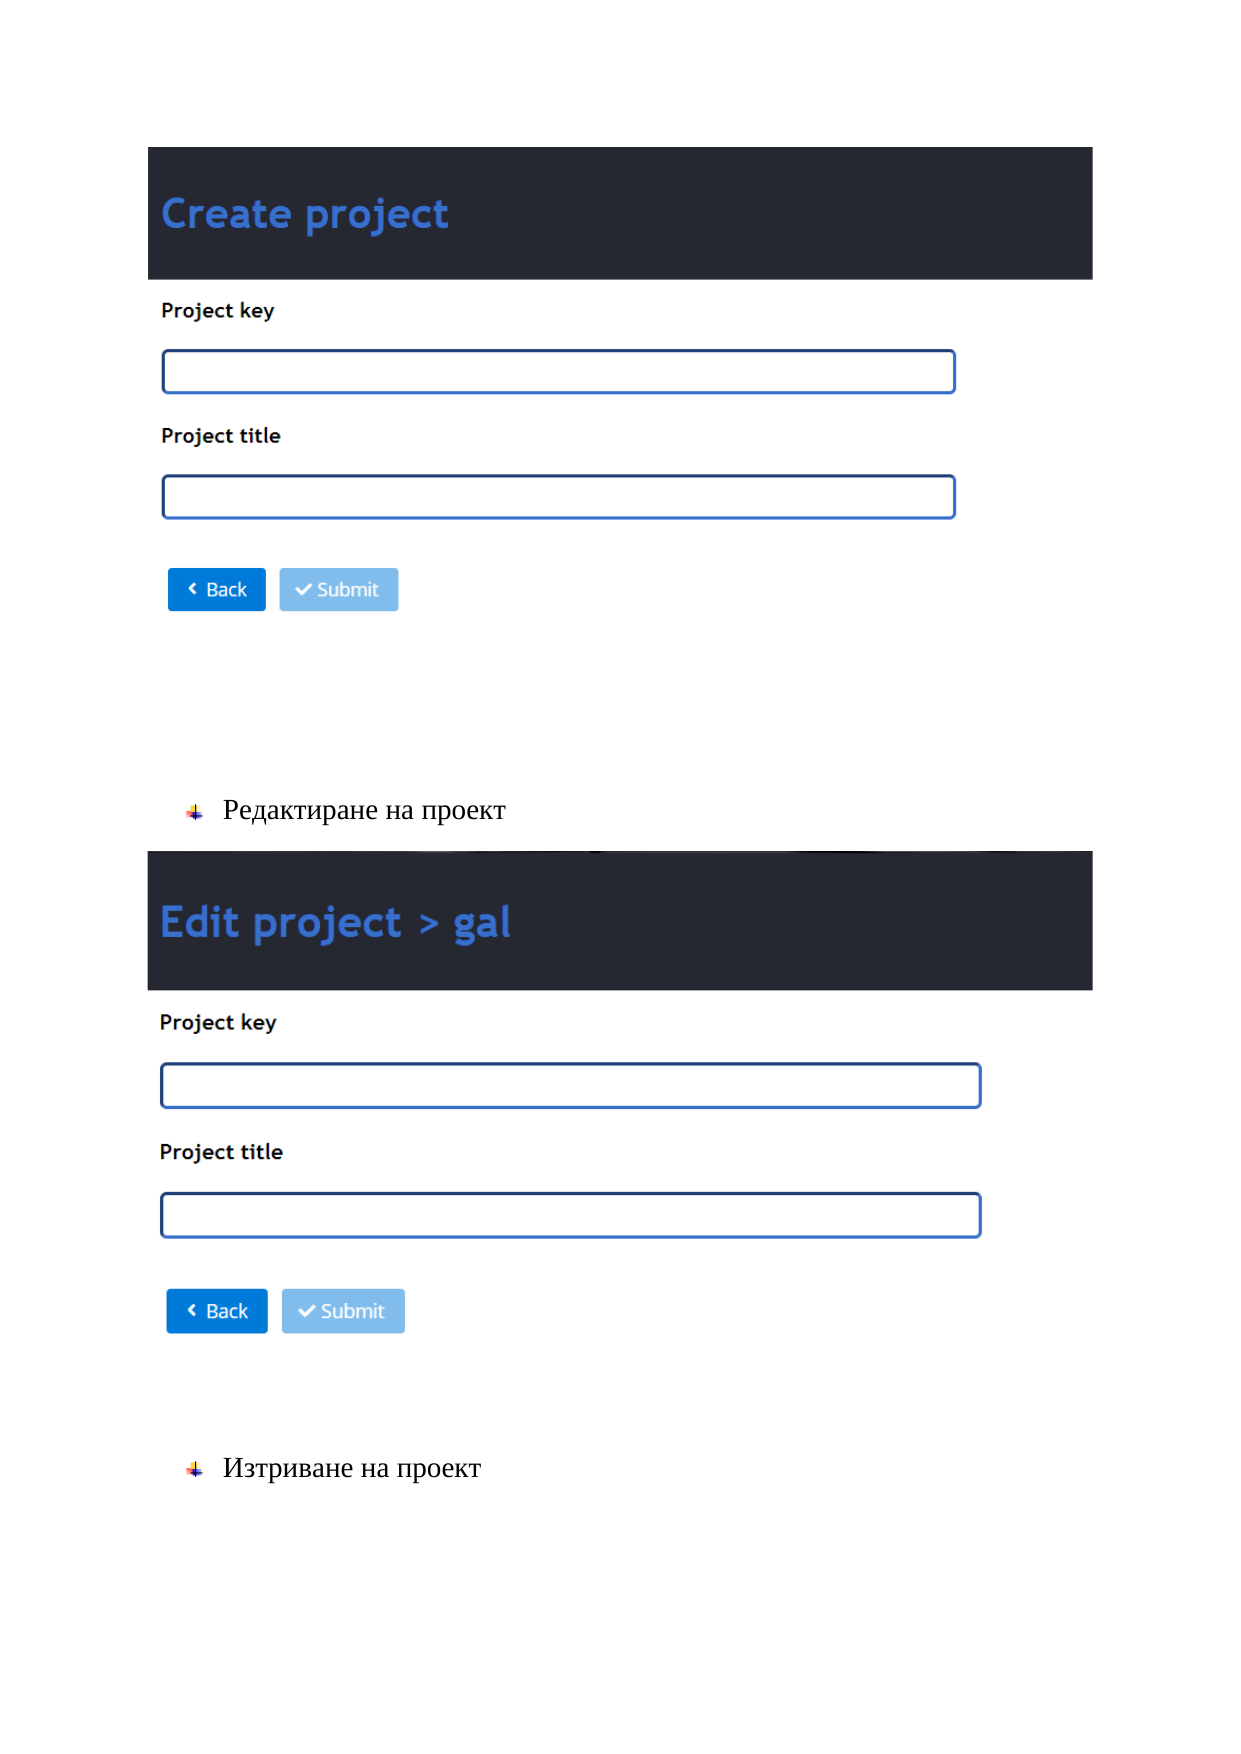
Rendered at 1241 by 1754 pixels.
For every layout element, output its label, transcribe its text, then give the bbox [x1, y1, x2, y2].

picture [147, 147, 1093, 708]
list Изтриване на проект [185, 1450, 1093, 1483]
picture [186, 1460, 203, 1477]
picture [186, 803, 203, 820]
picture [147, 851, 1093, 1425]
list Редактиране на проект [185, 792, 1093, 826]
